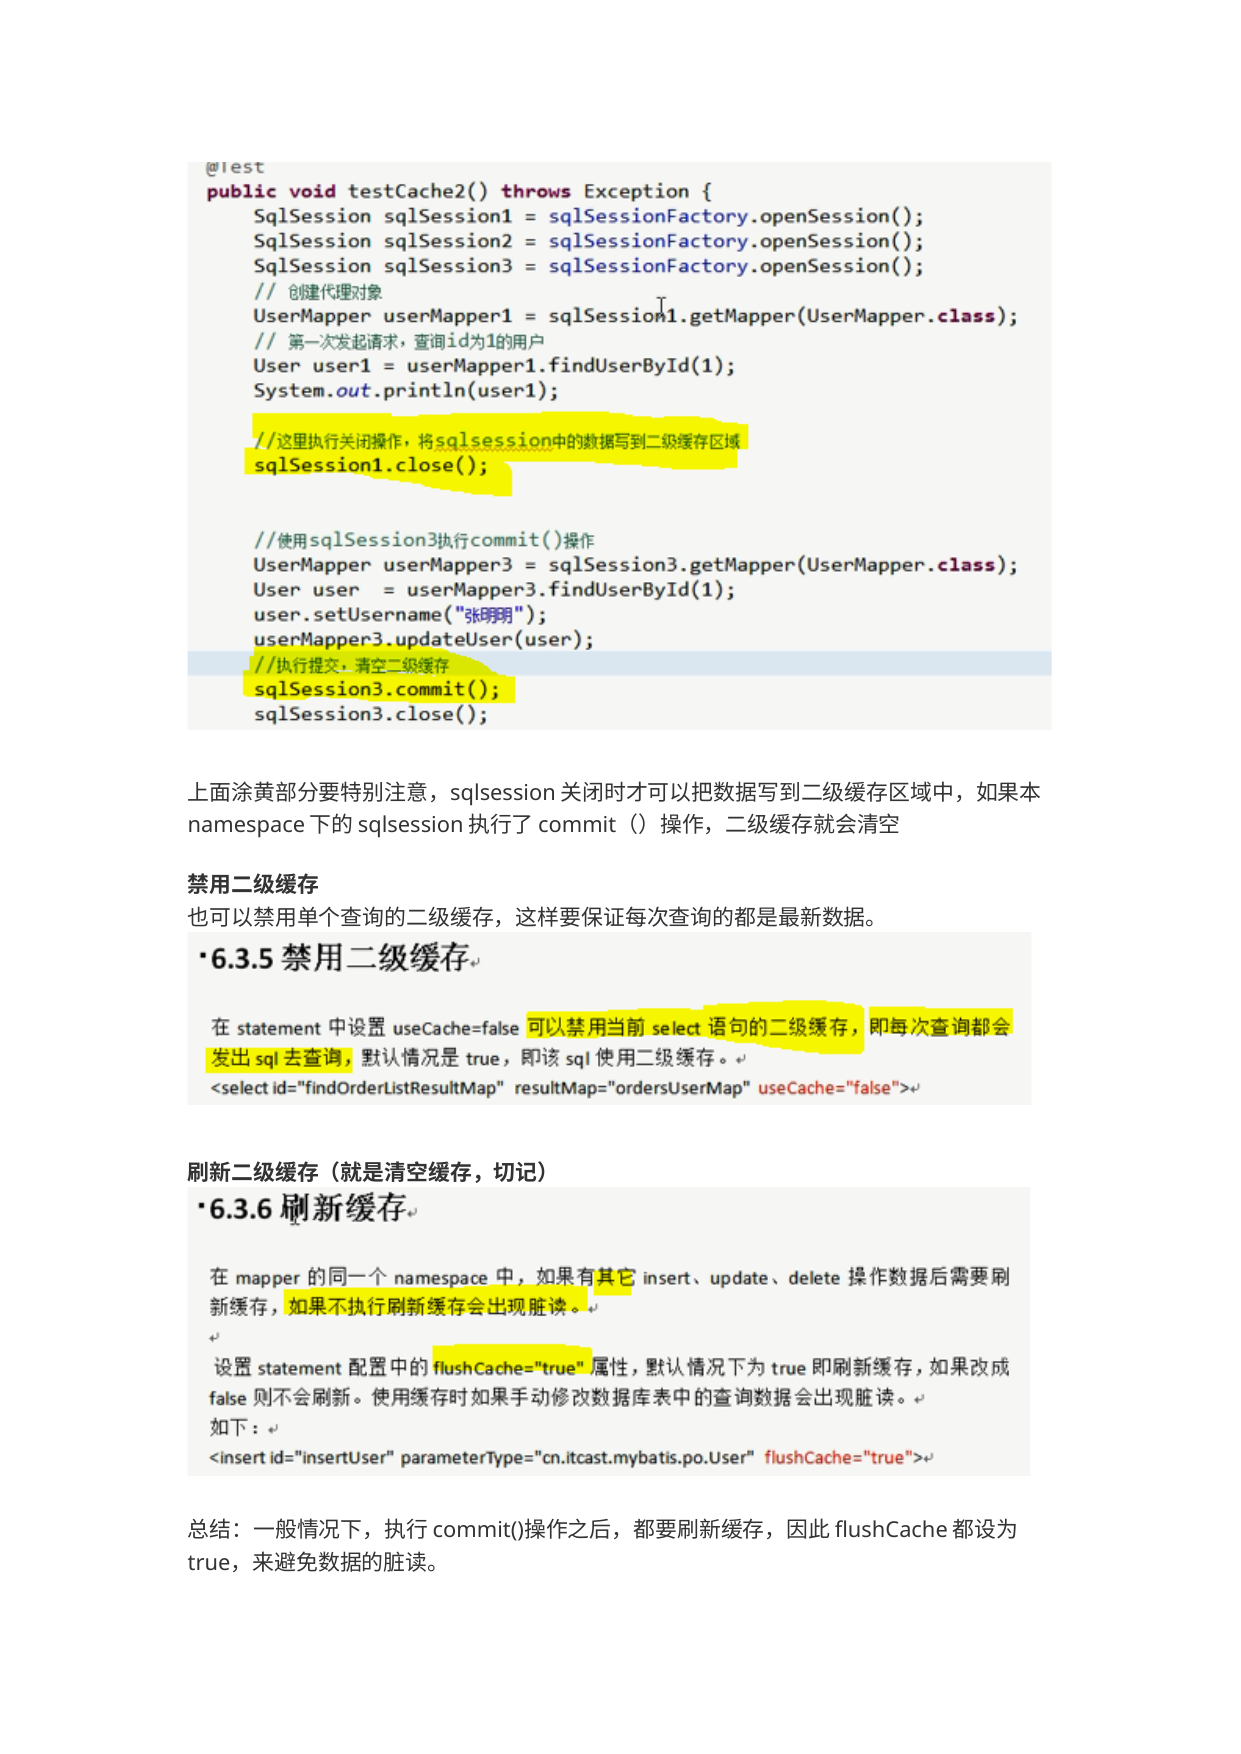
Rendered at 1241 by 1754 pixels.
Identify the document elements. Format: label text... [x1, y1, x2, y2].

text 上面涂黄部分要特别注意，sqlsession关闭时才可以把数据写到二级缓存区域中，如果本namespace下的sqlsession执行了commit（）操作，二级缓存就会清空 [187, 774, 1053, 839]
picture [187, 932, 1032, 1105]
picture [187, 162, 1052, 730]
picture [187, 1187, 1031, 1476]
